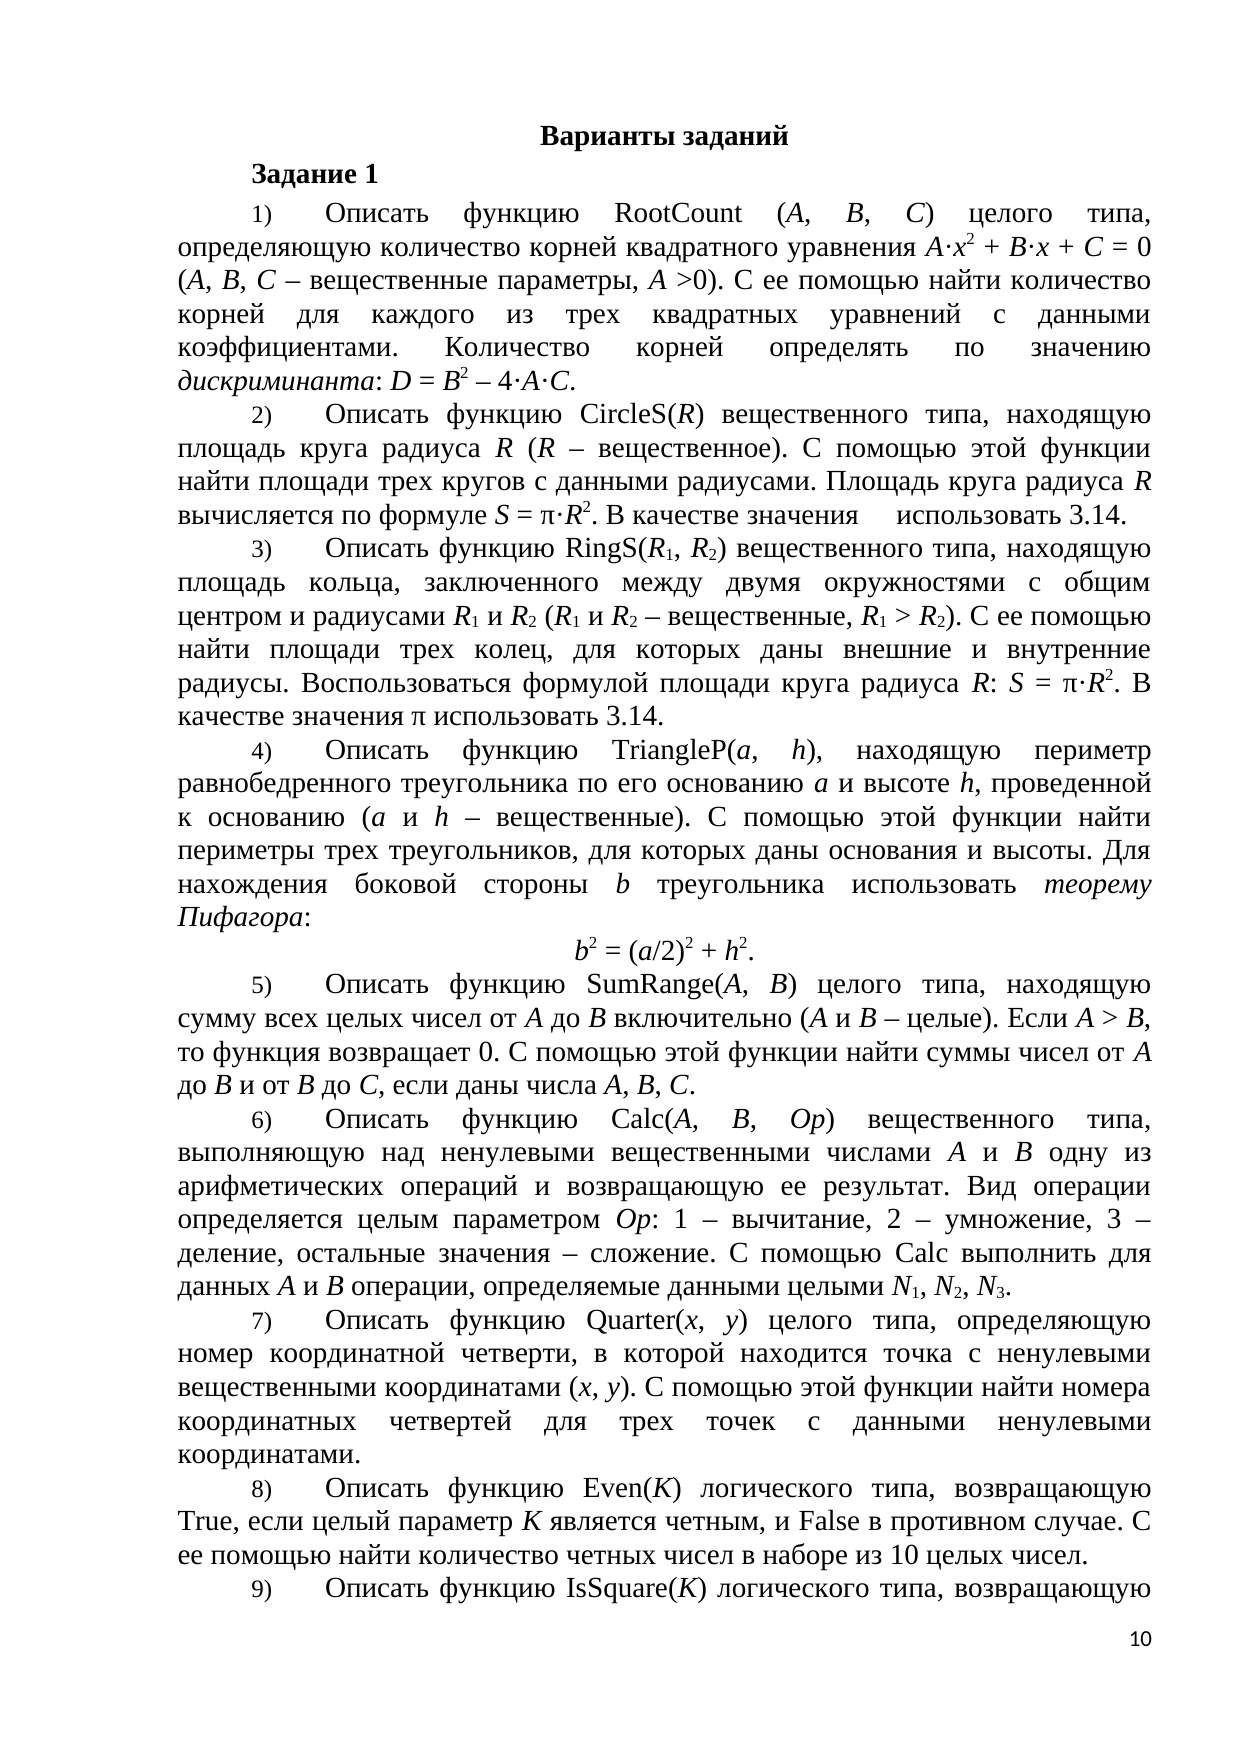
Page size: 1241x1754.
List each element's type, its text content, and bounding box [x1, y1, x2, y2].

list Описать функцию RootCount (A, B, C) целого типа, определяющую количество корней квадратного уравнения A·x2 + B·x + C = 0 (A, B, C – вещественные параметры, A >0). С ее помощью найти количество корней для каждого из трех квадратных уравнений с данными коэффициентами. Количество корней определять по значению дискриминанта: D = B2 – 4·A·C. [177, 195, 1152, 396]
list Описать функцию RingS(R1, R2) вещественного типа, находящую площадь кольца, заключенного между двумя окружностями с общим центром и радиусами R1 и R2 (R1 и R2 – вещественные, R1 > R2). С ее помощью найти площади трех колец, для которых даны внешние и внутренние радиусы. Воспользоваться формулой площади круга радиуса R: S = π·R2. В качестве значения π использовать 3.14. [177, 531, 1152, 732]
list Описать функцию Calc(A, B, Op) вещественного типа, выполняющую над ненулевыми вещественными числами A и B одну из арифметических операций и возвращающую ее результат. Вид операции определяется целым параметром Op: 1 – вычитание, 2 – умножение, 3 – деление, остальные значения – сложение. С помощью Calc выполнить для данных A и B операции, определяемые данными целыми N1, N2, N3. [177, 1101, 1152, 1302]
text b2 = (a/2)2 + h2. [177, 933, 1152, 967]
list Описать функцию Even(K) логического типа, возвращающую True, если целый параметр K является четным, и False в противном случае. С ее помощью найти количество четных чисел в наборе из 10 целых чисел. [177, 1470, 1152, 1570]
list Описать функцию TriangleP(a, h), находящую периметр равнобедренного треугольника по его основанию a и высоте h, проведенной к основанию (a и h – вещественные). С помощью этой функции найти периметры трех треугольников, для которых даны основания и высоты. Для нахождения боковой стороны b треугольника использовать теорему Пифагора: [177, 732, 1152, 933]
list Описать функцию SumRange(A, B) целого типа, находящую сумму всех целых чисел от A до B включительно (A и B – целые). Если A > B, то функция возвращает 0. С помощью этой функции найти суммы чисел от A до B и от B до C, если даны числа A, B, C. [177, 967, 1152, 1101]
list Описать функцию CircleS(R) вещественного типа, находящую площадь круга радиуса R (R – вещественное). С помощью этой функции найти площади трех кругов с данными радиусами. Площадь круга радиуса R вычисляется по формуле S = π·R2. В качестве значения  использовать 3.14. [177, 396, 1152, 531]
text Варианты заданий [177, 118, 1152, 152]
list Описать функцию Quarter(x, y) целого типа, определяющую номер координатной четверти, в которой находится точка с ненулевыми вещественными координатами (x, y). С помощью этой функции найти номера координатных четвертей для трех точек с данными ненулевыми координатами. [177, 1302, 1152, 1470]
text Задание 1 [177, 157, 1152, 190]
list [177, 1570, 1152, 1604]
